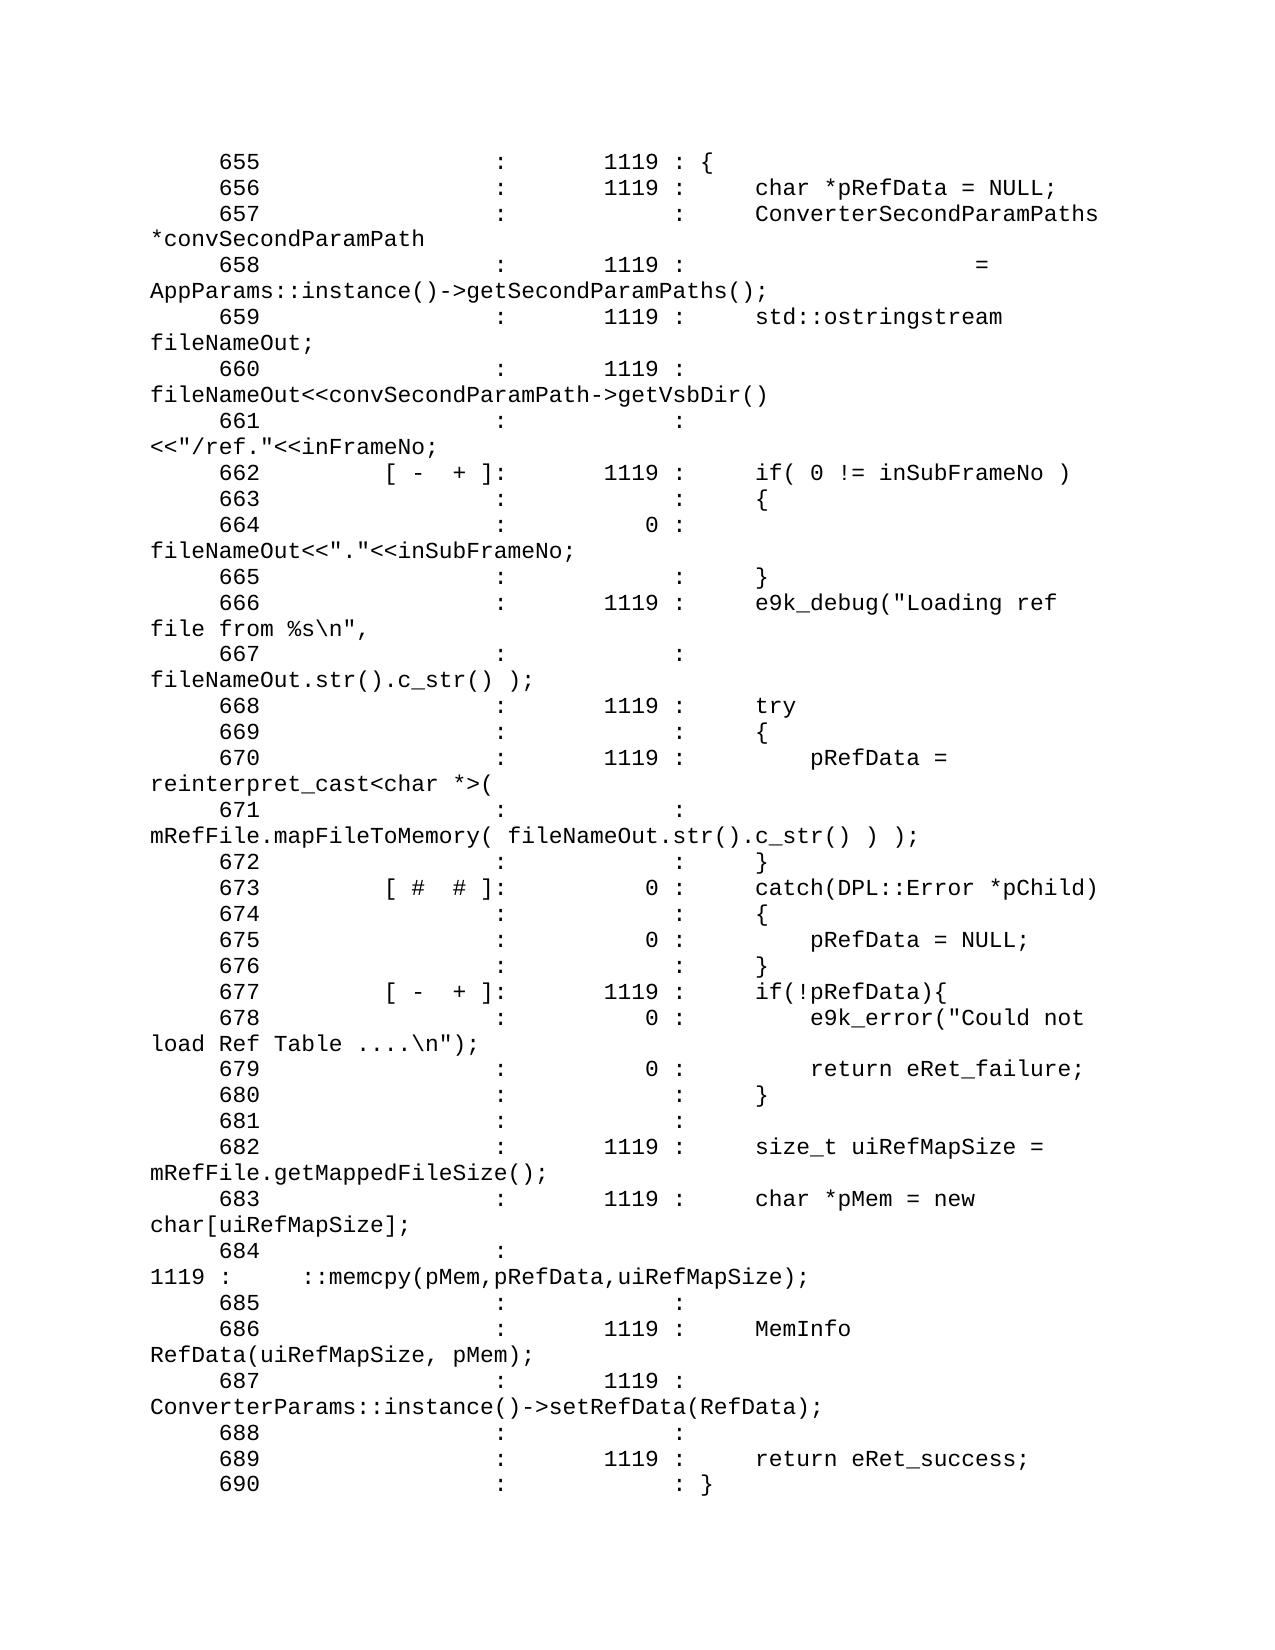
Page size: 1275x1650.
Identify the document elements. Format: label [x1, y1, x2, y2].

table_cell [150, 150, 1125, 1499]
